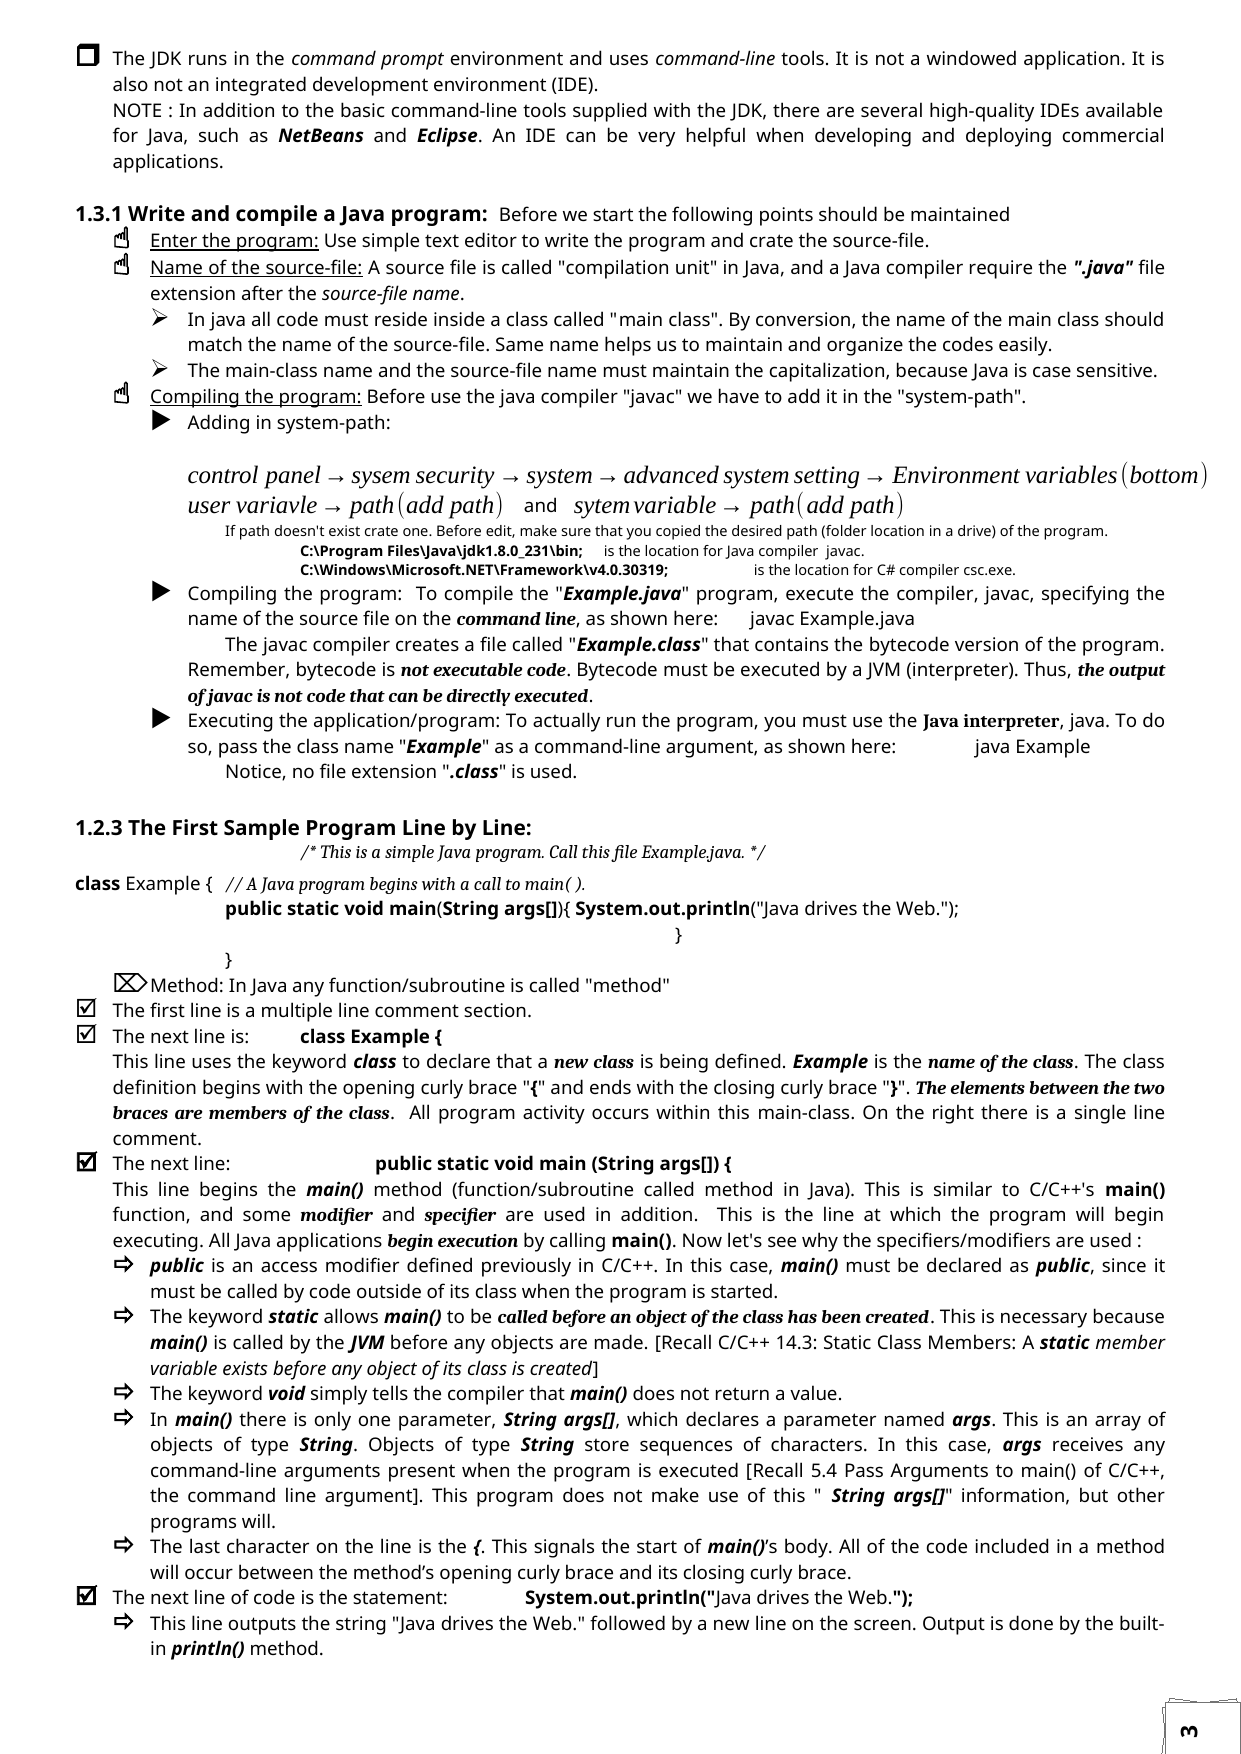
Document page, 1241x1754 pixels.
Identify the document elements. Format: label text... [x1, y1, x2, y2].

list The keyword void simply tells the compiler that main() does not return a value. [112, 1380, 1165, 1406]
text 1.2.3 The First Sample Program Line by Line: [75, 813, 1165, 841]
list Enter the program: Use simple text editor to write the program and crate the source-file. [112, 228, 1165, 254]
list The keyword static allows main() to be called before an object of the class has been created. This is necessary because main() is called by the JVM before any objects are made. [Recall C/C++ 14.3: Static Class Members: A static member variable exists before any object of its class is created] [112, 1304, 1165, 1380]
list The JDK runs in the command prompt environment and uses command-line tools. It is not a windowed application. It is also not an integrated development environment (IDE). [75, 45, 1165, 97]
text The javac compiler creates a file called "Example.class" that contains the bytecode version of the program. Remember, bytecode is not executable code. Bytecode must be executed by a JVM (interpreter). Thus, the output of javac is not code that can be directly executed. [187, 631, 1165, 708]
text Notice, no file extension ".class" is used. [150, 759, 1165, 784]
text class Example { // A Java program begins with a call to main( ). [75, 870, 1165, 895]
list Compiling the program: Before use the java compiler "javac" we have to add it in the "system-path". [112, 383, 1165, 409]
text } [600, 921, 1165, 946]
list Compiling the program: To compile the "Example.java" program, execute the compiler, javac, specifying the name of the source file on the command line, as shown here: javac Example.java [150, 580, 1165, 631]
text } [150, 946, 1165, 972]
text This line uses the keyword class to declare that a new class is being defined. Example is the name of the class. The class definition begins with the opening curly brace "{" and ends with the closing curly brace "}". The elements between the two braces are members of the class. All program activity occurs within this main-class. On the right there is a single line comment. [112, 1048, 1165, 1151]
text public static void main(String args[]){ System.out.println("Java drives the Web."); [150, 895, 1165, 921]
list The next line is: class Example { [75, 1023, 1165, 1048]
list The next line: public static void main (String args[]) { [75, 1151, 1165, 1176]
list This line outputs the string "Java drives the Web." followed by a new line on the screen. Output is done by the built-in println() method. [112, 1610, 1165, 1661]
list Name of the source-file: A source file is called "compilation unit" in Java, and a Java compiler require the ".java" file extension after the source-file name. [112, 254, 1165, 306]
list Executing the application/program: To actually run the program, you must use the Java interpreter, java. To do so, pass the class name "Example" as a command-line argument, as shown here: java Example [150, 708, 1165, 759]
list Method: In Java any function/subroutine is called "method" [112, 972, 1165, 997]
list The main-class name and the source-file name must maintain the capitalization, because Java is case sensitive. [150, 357, 1165, 383]
list public is an access modifier defined previously in C/C++. In this case, main() must be declared as public, since it must be called by code outside of its class when the program is started. [112, 1253, 1165, 1304]
list The last character on the line is the {. This signals the start of main()’s body. All of the code included in a method will occur between the method’s opening curly brace and its closing curly brace. [112, 1533, 1165, 1584]
text /* This is a simple Java program. Call this file Example.java. */ [225, 841, 1165, 863]
list In main() there is only one parameter, String args[], which declares a parameter named args. This is an array of objects of type String. Objects of type String store sequences of characters. In this case, args receives any command-line arguments present when the program is executed [Recall 5.4 Pass Arguments to main() of C/C++, the command line argument]. This program does not make use of this " String args[]" information, but other programs will. [112, 1406, 1165, 1533]
list The next line of code is the statement: System.out.println("Java drives the Web."); [75, 1584, 1165, 1610]
list Adding in system-path: [150, 409, 1165, 435]
list The first line is a multiple line comment section. [75, 997, 1165, 1023]
text C:\Windows\Microsoft.NET\Framework\v4.0.30319; is the location for C# compiler csc.exe. [300, 560, 1165, 580]
text C:\Program Files\Java\jdk1.8.0_231\bin; is the location for Java compiler javac. [300, 540, 1165, 560]
text If path doesn't exist crate one. Before edit, make sure that you copied the desired path (folder location in a drive) of the program. [225, 520, 1165, 540]
text 1.3.1 Write and compile a Java program: Before we start the following points should be maintained [75, 199, 1165, 228]
text and [187, 490, 1165, 520]
list In java all code must reside inside a class called "main class". By conversion, the name of the main class should match the name of the source-file. Same name helps us to maintain and organize the codes easily. [150, 306, 1165, 357]
text NOTE : In addition to the basic command-line tools supplied with the JDK, there are several high-quality IDEs available for Java, such as NetBeans and Eclipse. An IDE can be very helpful when developing and deploying commercial applications. [112, 97, 1165, 174]
text This line begins the main() method (function/subroutine called method in Java). This is similar to C/C++'s main() function, and some modifier and specifier are used in addition. This is the line at which the program will begin executing. All Java applications begin execution by calling main(). Now let's see why the specifiers/modifiers are used : [112, 1176, 1165, 1253]
